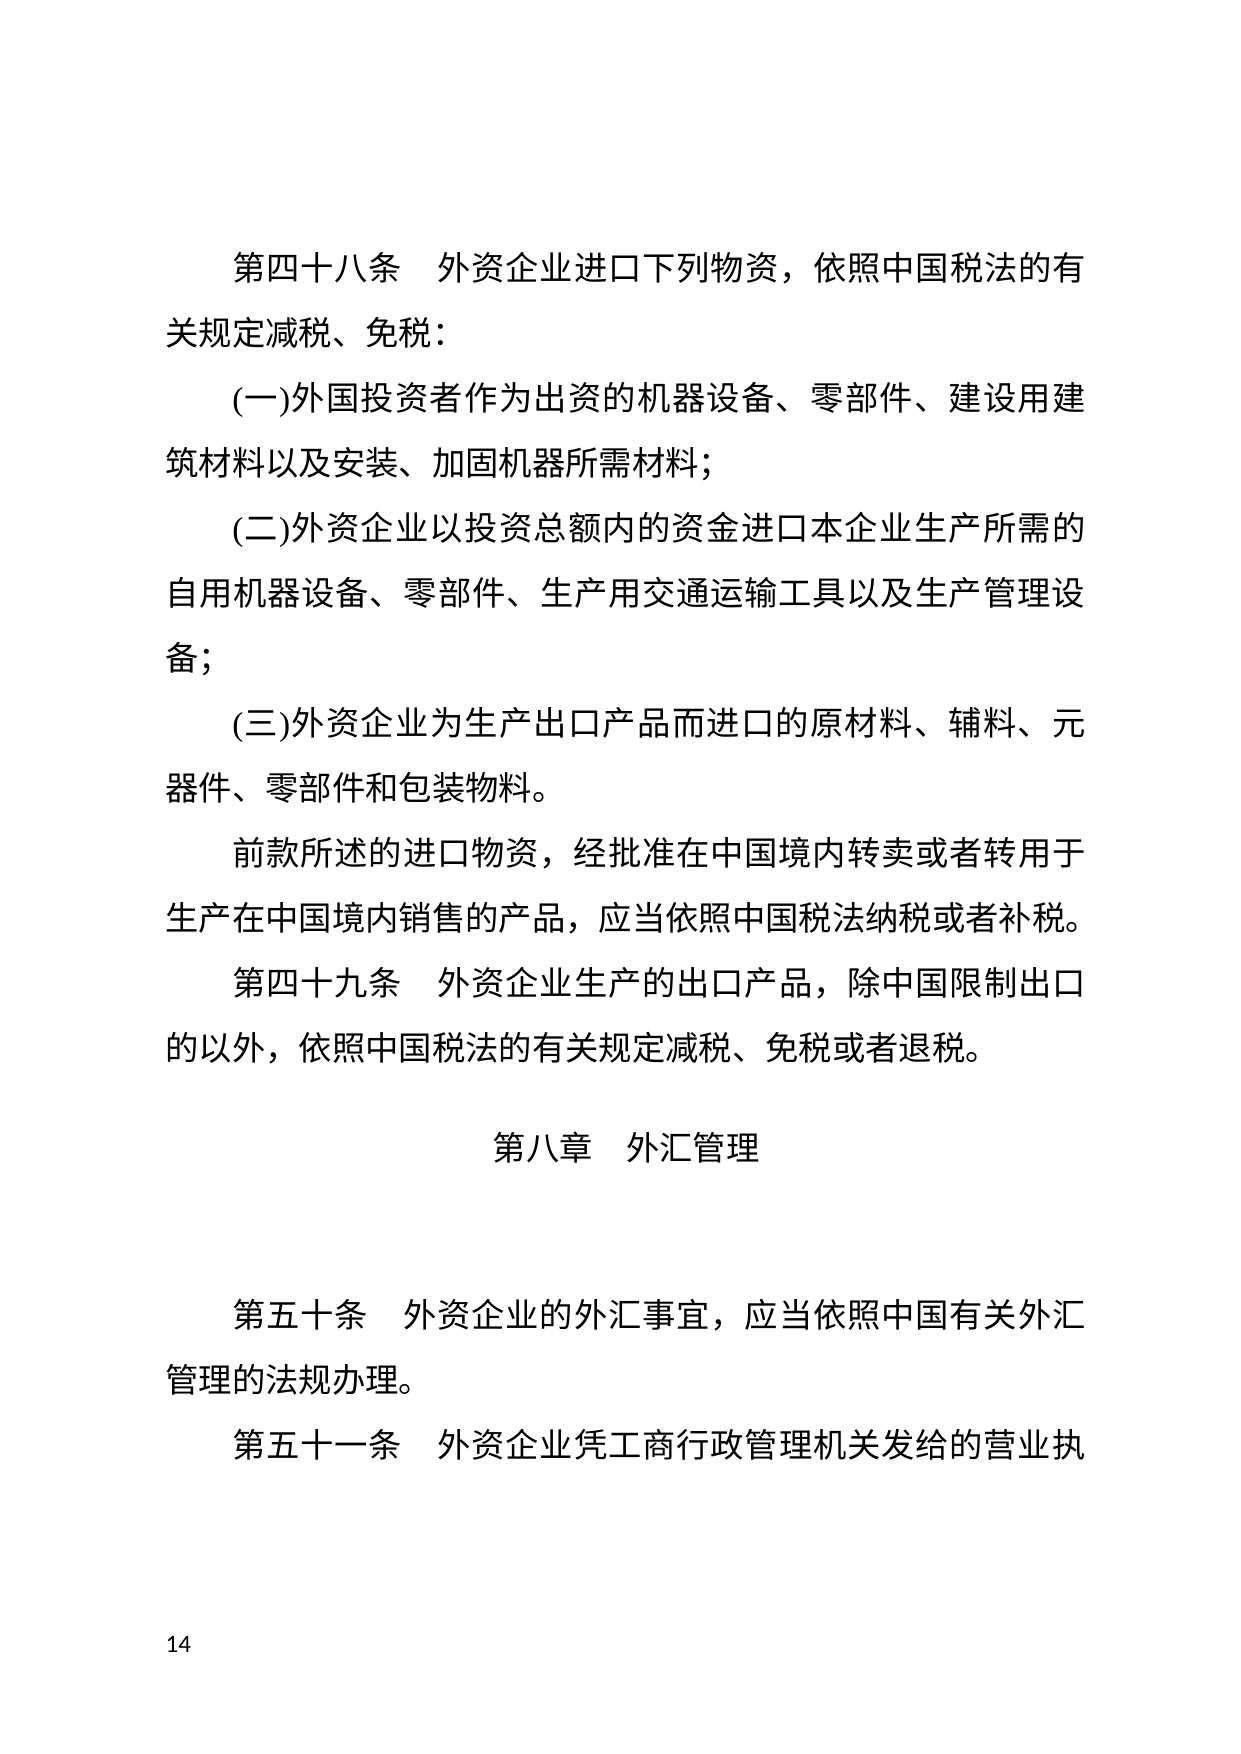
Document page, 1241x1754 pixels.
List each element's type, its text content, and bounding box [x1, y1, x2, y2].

text (三)外资企业为生产出口产品而进口的原材料、辅料、元器件、零部件和包装物料。 [165, 688, 1087, 818]
text (一)外国投资者作为出资的机器设备、零部件、建设用建筑材料以及安装、加固机器所需材料； [165, 363, 1087, 493]
subtitle 第八章 外汇管理 [165, 1113, 1087, 1178]
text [165, 1411, 1087, 1476]
text 第四十九条 外资企业生产的出口产品，除中国限制出口的以外，依照中国税法的有关规定减税、免税或者退税。 [165, 948, 1087, 1078]
text 前款所述的进口物资，经批准在中国境内转卖或者转用于生产在中国境内销售的产品，应当依照中国税法纳税或者补税。 [165, 818, 1087, 948]
text 第四十八条 外资企业进口下列物资，依照中国税法的有关规定减税、免税： [165, 233, 1087, 363]
text 第五十条 外资企业的外汇事宜，应当依照中国有关外汇管理的法规办理。 [165, 1281, 1087, 1411]
text (二)外资企业以投资总额内的资金进口本企业生产所需的自用机器设备、零部件、生产用交通运输工具以及生产管理设备； [165, 493, 1087, 688]
